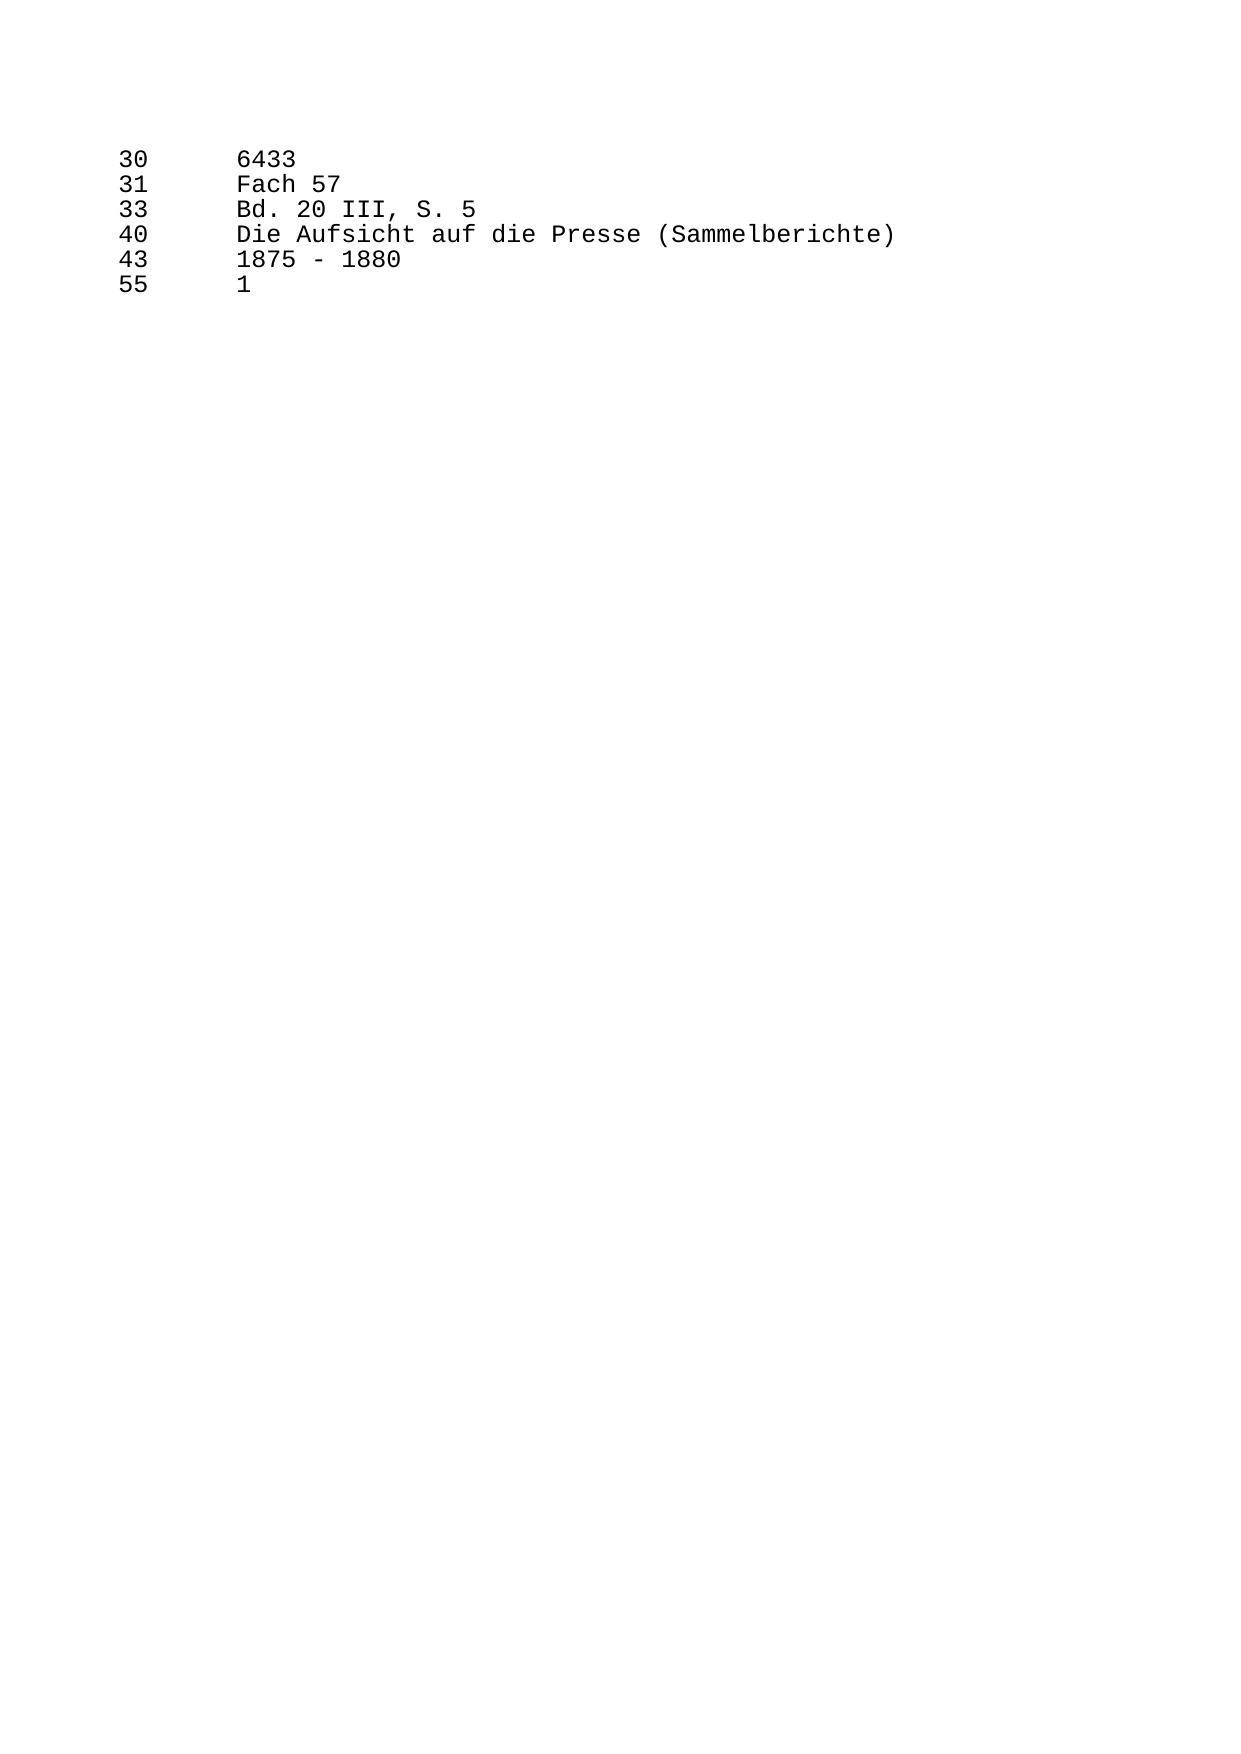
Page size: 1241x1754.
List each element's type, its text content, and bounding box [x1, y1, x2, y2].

text 55 1 [118, 273, 1122, 298]
text 40 Die s[Aufsicht auf die s[Presse]s]s (Sammelberichte) [118, 223, 1122, 248]
text 33 Bd. 20 III, S. 5 [118, 198, 1122, 223]
text 30 6433 [118, 148, 1122, 173]
text 31 Fach 57 [118, 173, 1122, 198]
text 43 1875 - 1880 [118, 248, 1122, 273]
